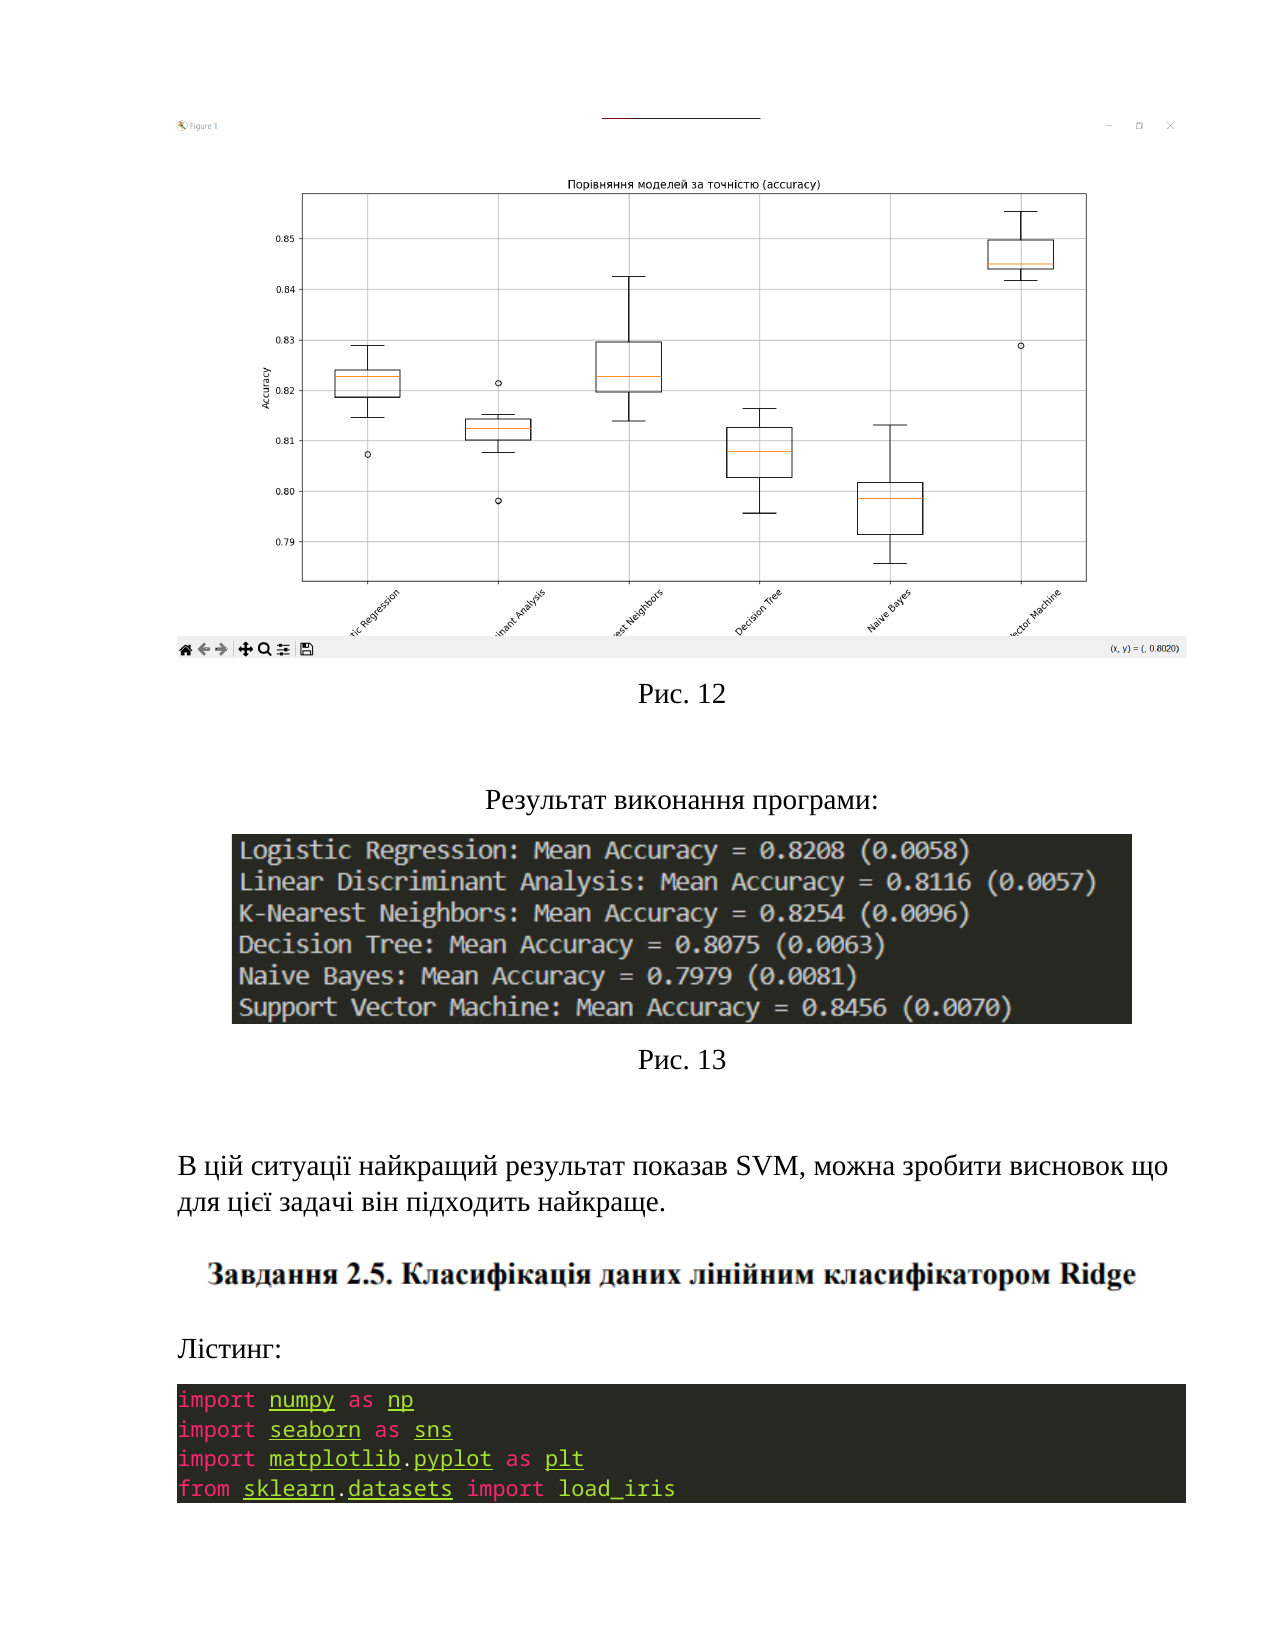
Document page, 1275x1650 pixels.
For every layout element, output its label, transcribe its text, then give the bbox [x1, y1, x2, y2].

text В цій ситуації найкращий результат показав SVM, можна зробити висновок що для цієї задачі він підходить найкраще. [177, 1148, 1186, 1218]
picture [177, 1237, 1187, 1312]
text import seaborn as sns [177, 1413, 1186, 1443]
text import numpy as np [177, 1384, 1186, 1413]
text Рис. 12 [177, 676, 1186, 710]
text Рис. 13 [177, 1042, 1186, 1076]
picture [177, 118, 1187, 658]
text import matplotlib.pyplot as plt [177, 1443, 1186, 1473]
picture [231, 834, 1132, 1024]
text from sklearn.datasets import load_iris [177, 1473, 1186, 1503]
text Лістинг: [177, 1331, 1186, 1364]
text Результат виконання програми: [177, 782, 1186, 815]
